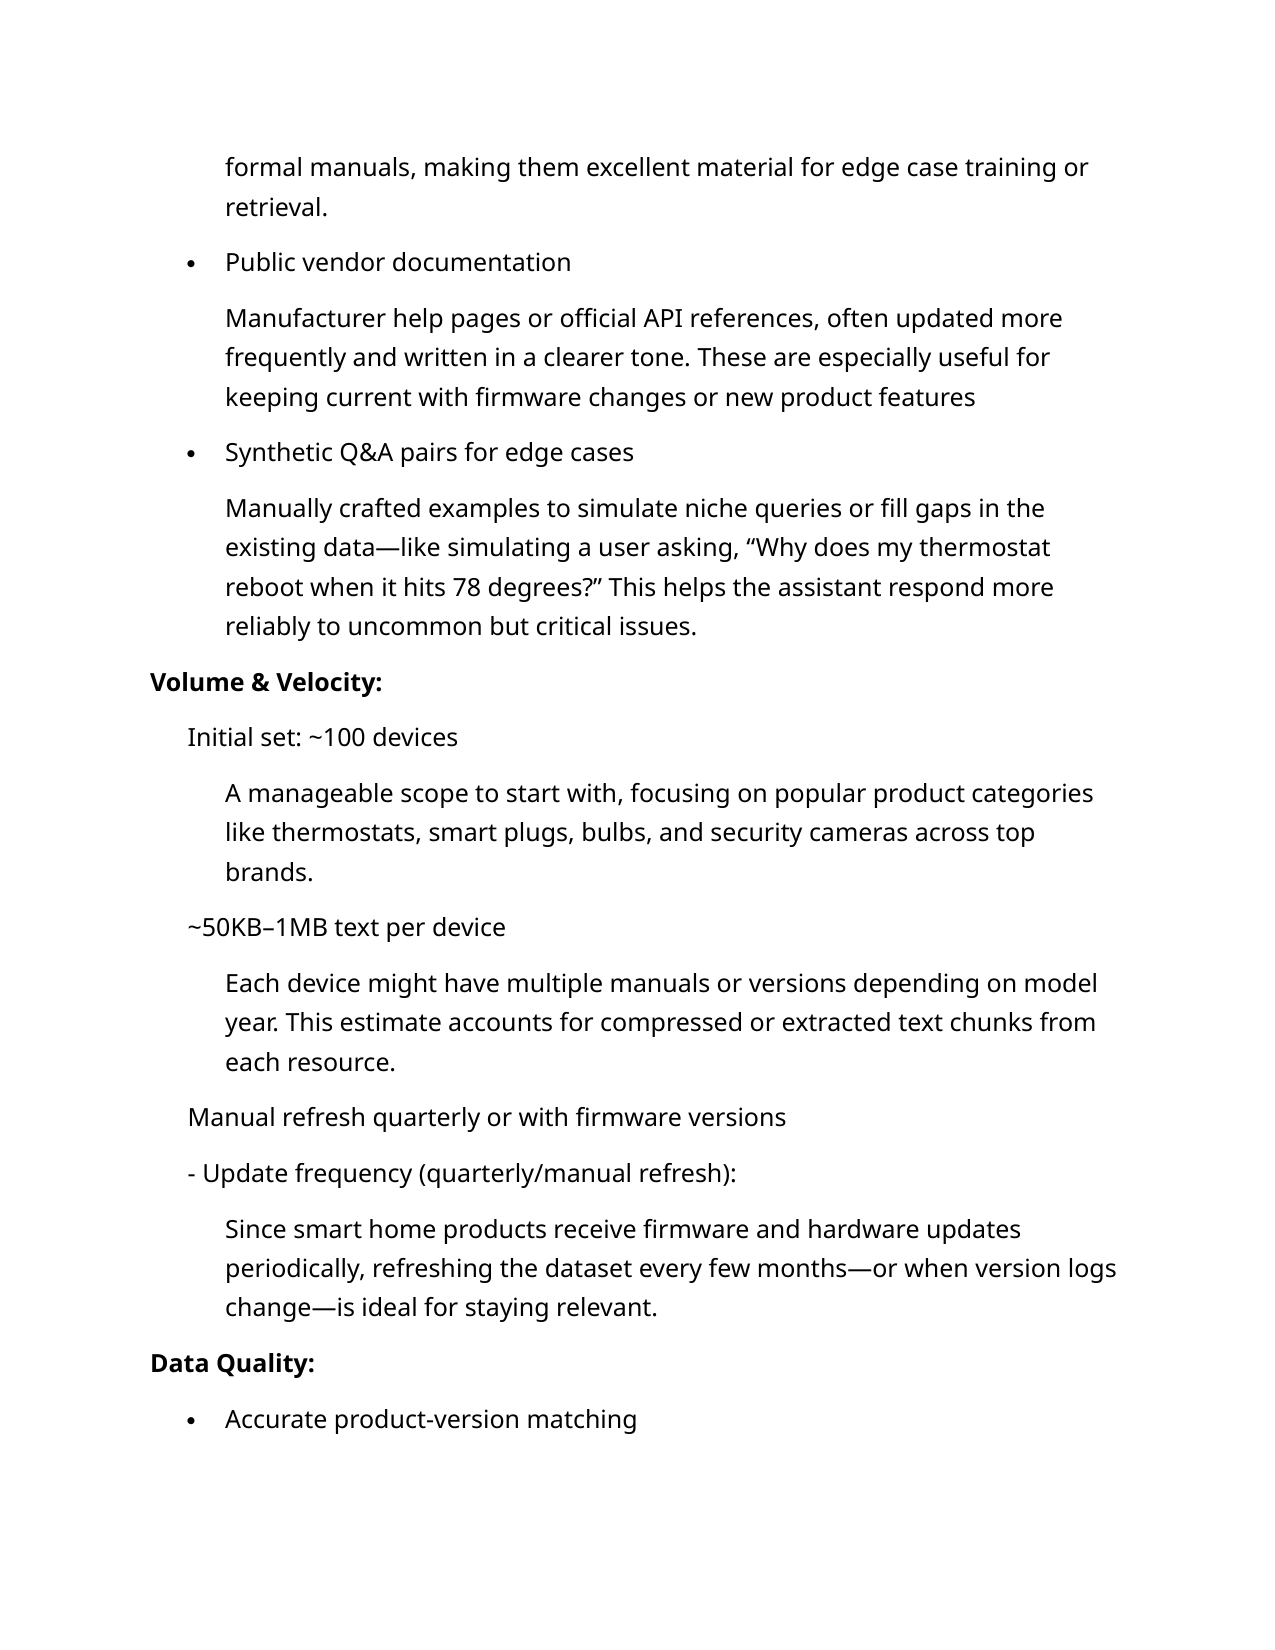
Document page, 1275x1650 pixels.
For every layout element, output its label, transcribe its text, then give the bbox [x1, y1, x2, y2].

text Initial set: ~100 devices [187, 720, 1125, 754]
text Data Quality: [150, 1346, 1125, 1380]
text ~50KB–1MB text per device [187, 910, 1125, 944]
text Manual refresh quarterly or with firmware versions [187, 1100, 1125, 1134]
text Volume & Velocity: [150, 664, 1125, 698]
text - Update frequency (quarterly/manual refresh): [187, 1156, 1125, 1190]
text Since smart home products receive firmware and hardware updates periodically, refreshing the dataset every few months—or when version logs change—is ideal for staying relevant. [225, 1212, 1125, 1324]
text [225, 150, 1125, 223]
text A manageable scope to start with, focusing on popular product categories like thermostats, smart plugs, bulbs, and security cameras across top brands. [187, 776, 1125, 888]
list Synthetic Q&A pairs for edge cases [187, 435, 1125, 469]
text Each device might have multiple manuals or versions depending on model year. This estimate accounts for compressed or extracted text chunks from each resource. [225, 966, 1125, 1078]
text Manufacturer help pages or official API references, often updated more frequently and written in a clearer tone. These are especially useful for keeping current with firmware changes or new product features [225, 301, 1125, 413]
list Accurate product-version matching [187, 1402, 1125, 1436]
text Manually crafted examples to simulate niche queries or fill gaps in the existing data—like simulating a user asking, “Why does my thermostat reboot when it hits 78 degrees?” This helps the assistant respond more reliably to uncommon but critical issues. [225, 491, 1125, 642]
list Public vendor documentation [187, 245, 1125, 279]
